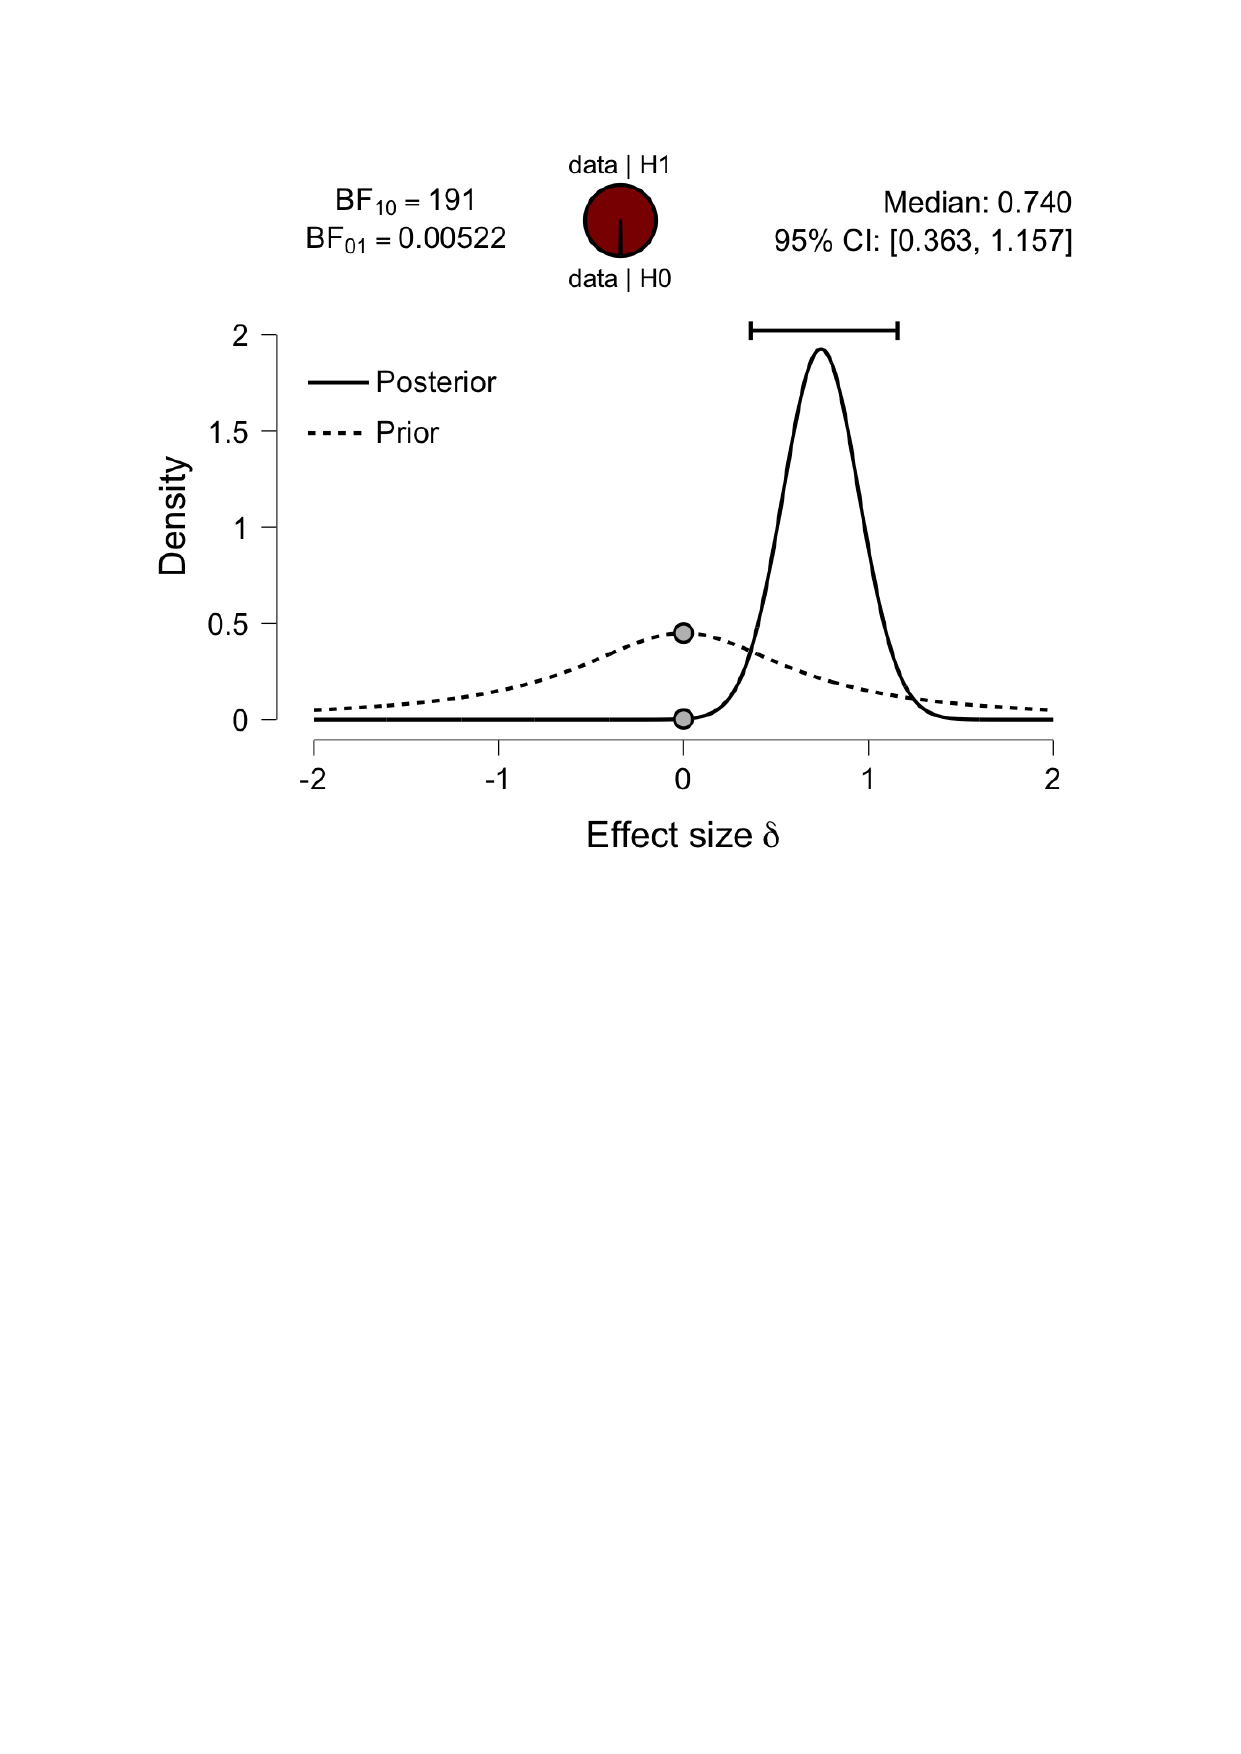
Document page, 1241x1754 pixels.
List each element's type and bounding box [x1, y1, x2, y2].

picture [150, 150, 1090, 860]
